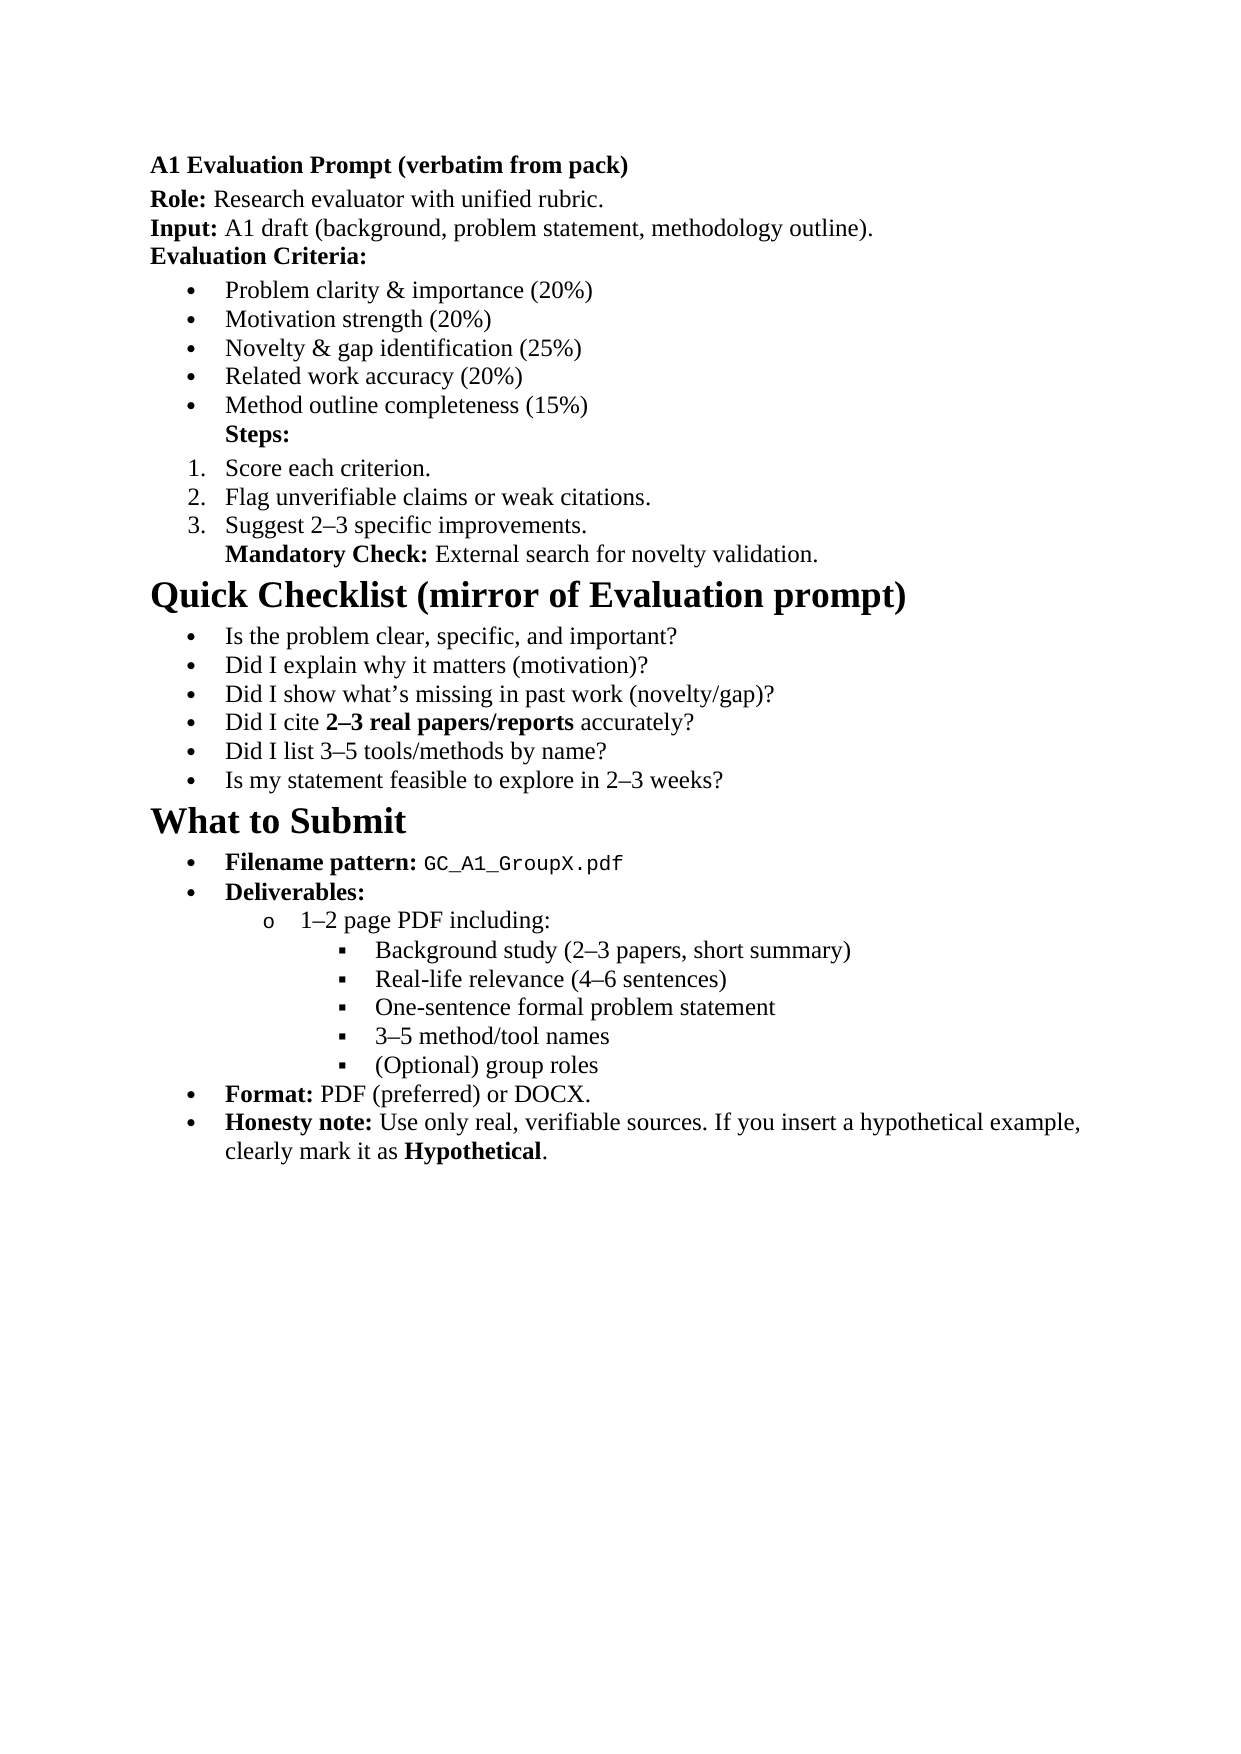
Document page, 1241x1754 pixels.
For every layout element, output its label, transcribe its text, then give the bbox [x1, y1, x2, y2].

text A1 Evaluation Prompt (verbatim from pack) [150, 150, 1090, 179]
text What to Submit [150, 799, 1090, 842]
list Score each criterion. [187, 453, 1090, 482]
list Problem clarity & importance (20%) [187, 275, 1090, 304]
list Is my statement feasible to explore in 2–3 weeks? [187, 765, 1090, 794]
list Did I show what’s missing in past work (novelty/gap)? [187, 679, 1090, 707]
list Background study (2–3 papers, short summary) [337, 935, 1090, 964]
list Novelty & gap identification (25%) [187, 333, 1090, 361]
list One-sentence formal problem statement [337, 992, 1090, 1021]
list Format: PDF (preferred) or DOCX. [187, 1079, 1090, 1107]
list Is the problem clear, specific, and important? [187, 621, 1090, 650]
list Deliverables: [187, 877, 1090, 905]
list 3–5 method/tool names [337, 1021, 1090, 1050]
list Method outline completeness (15%) Steps: [187, 390, 1090, 448]
list Did I cite 2–3 real papers/reports accurately? [187, 707, 1090, 736]
list Motivation strength (20%) [187, 304, 1090, 333]
text Role: Research evaluator with unified rubric. Input: A1 draft (background, problem statement, methodology outline). Evaluation Criteria: [150, 184, 1090, 270]
list Did I list 3–5 tools/methods by name? [187, 736, 1090, 765]
list Suggest 2–3 specific improvements. Mandatory Check: External search for novelty validation. [187, 510, 1090, 568]
list Real-life relevance (4–6 sentences) [337, 964, 1090, 992]
list Related work accuracy (20%) [187, 361, 1090, 390]
list Did I explain why it matters (motivation)? [187, 650, 1090, 679]
text Quick Checklist (mirror of Evaluation prompt) [150, 573, 1090, 616]
list Filename pattern: GC_A1_GroupX.pdf [187, 847, 1090, 877]
list Honesty note: Use only real, verifiable sources. If you insert a hypothetical example, clearly mark it as Hypothetical. [187, 1107, 1090, 1165]
list Flag unverifiable claims or weak citations. [187, 482, 1090, 510]
list 1–2 page PDF including: [262, 905, 1090, 935]
list (Optional) group roles [337, 1050, 1090, 1079]
